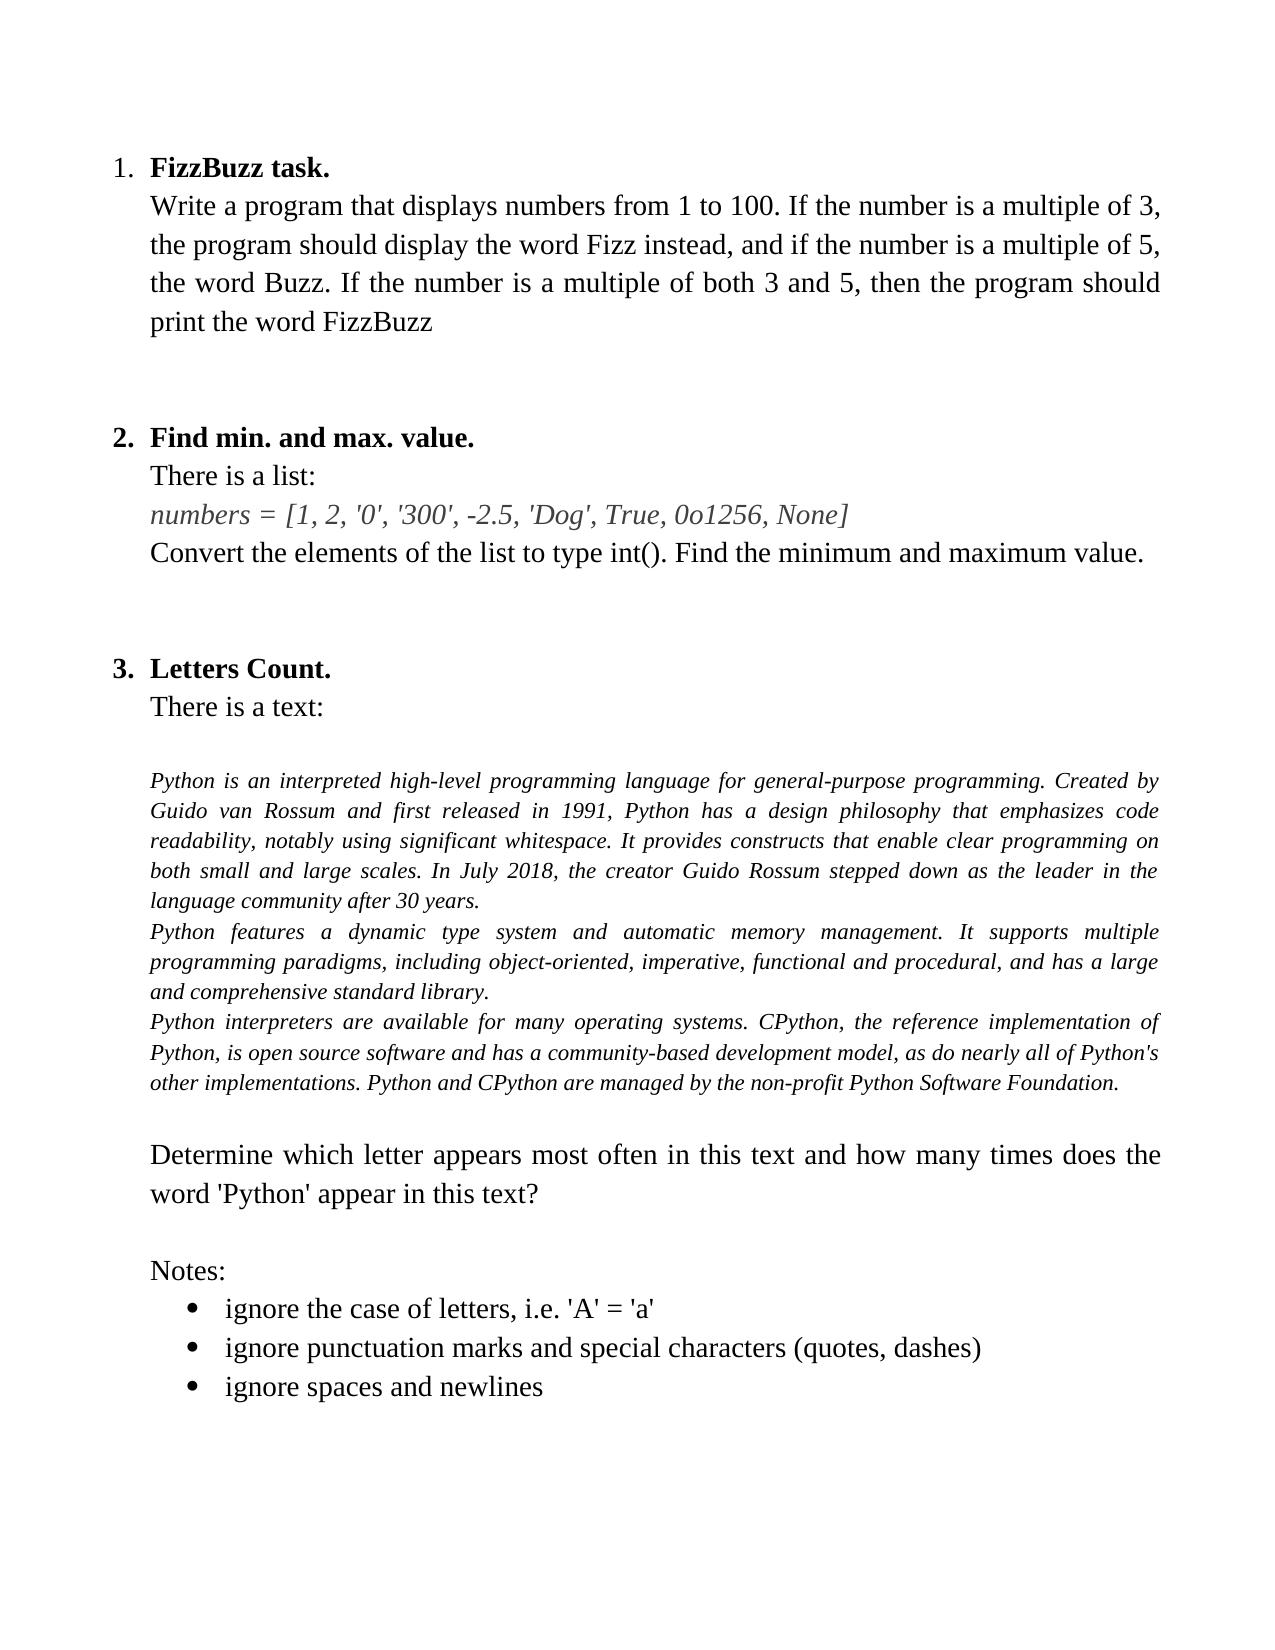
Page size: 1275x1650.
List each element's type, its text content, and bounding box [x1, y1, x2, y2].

list ignore the case of letters, i.e. 'A' = 'a' [187, 1292, 1162, 1325]
list There is a text: [150, 689, 1162, 723]
list Determine which letter appears most often in this text and how many times does the word 'Python' appear in this text? [150, 1137, 1162, 1209]
list Python features a dynamic type system and automatic memory management. It supports multiple programming paradigms, including object-oriented, imperative, functional and procedural, and has a large and comprehensive standard library. [150, 918, 1162, 1004]
list Write a program that displays numbers from 1 to 100. If the number is a multiple of 3, the program should display the word Fizz instead, and if the number is a multiple of 5, the word Buzz. If the number is a multiple of both 3 and 5, then the program should print the word FizzBuzz [150, 188, 1162, 338]
text numbers = [1, 2, '0', '300', -2.5, 'Dog', True, 0o1256, None] [150, 497, 1072, 530]
list Python interpreters are available for many operating systems. CPython, the reference implementation of Python, is open source software and has a community-based development model, as do nearly all of Python's other implementations. Python and CPython are managed by the non-profit Python Software Foundation. [150, 1008, 1162, 1095]
list Python is an interpreted high-level programming language for general-purpose programming. Created by Guido van Rossum and first released in 1991, Python has a design philosophy that emphasizes code readability, notably using significant whitespace. It provides constructs that enable clear programming on both small and large scales. In July 2018, the creator Guido Rossum stepped down as the leader in the language community after 30 years. [150, 767, 1162, 914]
list Notes: [150, 1253, 1162, 1287]
list Convert the elements of the list to type int(). Find the minimum and maximum value. [150, 535, 1162, 569]
list ignore spaces and newlines [187, 1369, 1162, 1403]
list FizzBuzz task. [112, 150, 1162, 183]
list Letters Count. [112, 651, 1162, 684]
list There is a list: [150, 458, 1162, 492]
list Find min. and max. value. [112, 420, 1162, 453]
list ignore punctuation marks and special characters (quotes, dashes) [187, 1330, 1162, 1364]
